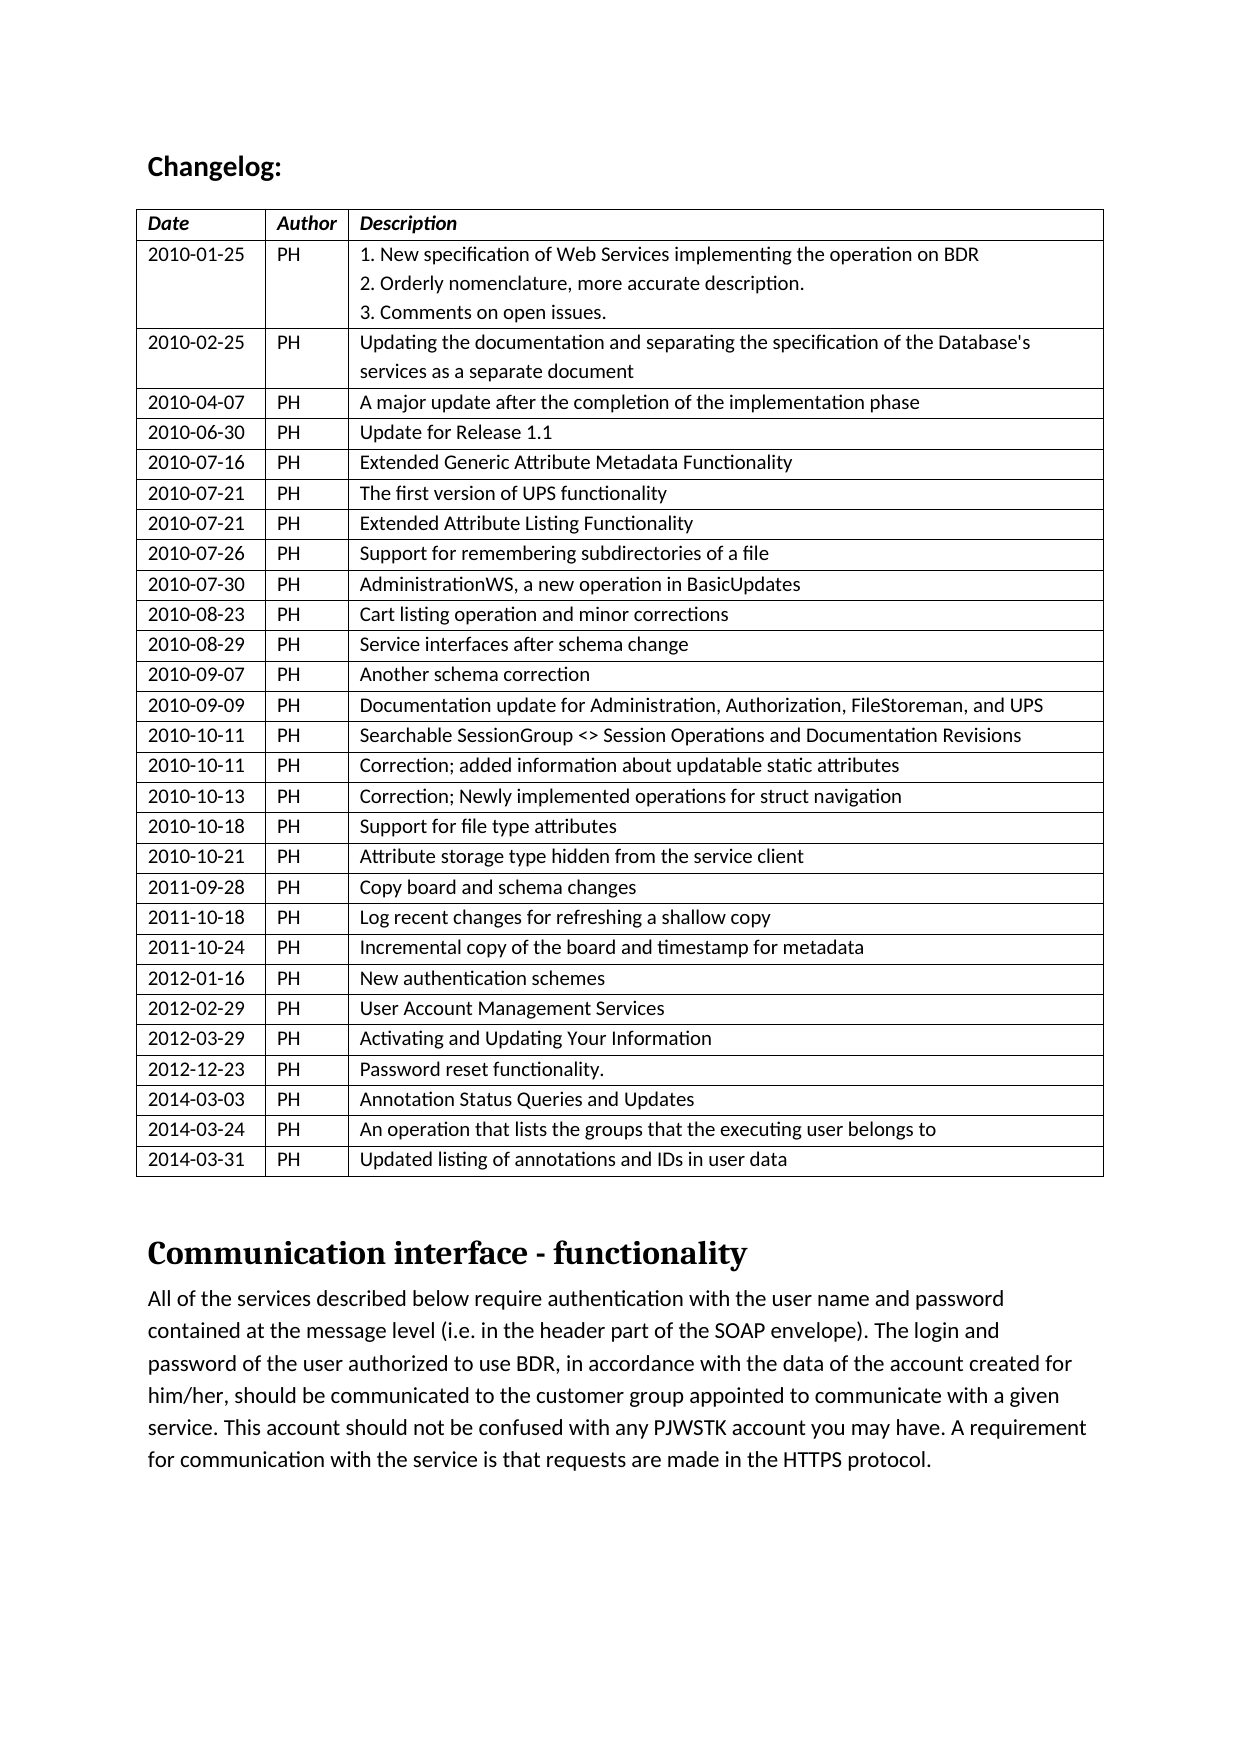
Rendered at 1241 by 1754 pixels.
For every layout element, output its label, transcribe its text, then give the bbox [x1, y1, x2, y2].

table_cell PH [266, 389, 348, 418]
table_header Date [137, 210, 265, 240]
table_cell Extended Attribute Listing Functionality [349, 510, 1103, 539]
table_cell PH [266, 722, 348, 752]
table_cell PH [266, 753, 348, 782]
table_cell Support for remembering subdirectories of a file [349, 540, 1103, 570]
table_cell PH [266, 329, 348, 388]
table_cell Cart listing operation and minor corrections [349, 601, 1103, 630]
table_cell Incremental copy of the board and timestamp for metadata [349, 935, 1103, 964]
table_cell PH [266, 783, 348, 812]
text Changelog: [148, 148, 1093, 183]
table_cell Another schema correction [349, 662, 1103, 691]
table_cell PH [266, 480, 348, 509]
table_cell 2014-03-31 [137, 1147, 265, 1176]
table_cell Log recent changes for refreshing a shallow copy [349, 904, 1103, 933]
table_cell PH [266, 813, 348, 842]
table_cell 2010-10-11 [137, 753, 265, 782]
table_cell 2010-09-09 [137, 692, 265, 721]
subtitle Communication interface - functionality [148, 1234, 1093, 1272]
table_cell Update for Release 1.1 [349, 419, 1103, 448]
table_cell 2012-01-16 [137, 965, 265, 994]
table_cell 2010-07-21 [137, 510, 265, 539]
table_cell PH [266, 540, 348, 570]
table_cell 2011-09-28 [137, 874, 265, 903]
table_cell Support for file type attributes [349, 813, 1103, 842]
table_cell A major update after the completion of the implementation phase [349, 389, 1103, 418]
table_header Author [266, 210, 348, 240]
table_cell Documentation update for Administration, Authorization, FileStoreman, and UPS [349, 692, 1103, 721]
table_cell PH [266, 995, 348, 1024]
table_cell Annotation Status Queries and Updates [349, 1086, 1103, 1115]
table_cell PH [266, 1025, 348, 1055]
table_cell PH [266, 904, 348, 933]
table_cell Password reset functionality. [349, 1056, 1103, 1085]
table_cell PH [266, 1086, 348, 1115]
table_cell 2010-10-21 [137, 844, 265, 873]
table_cell 2010-08-23 [137, 601, 265, 630]
text All of the services described below require authentication with the user name and password contained at the message level (i.e. in the header part of the SOAP envelope). The login and password of the user authorized to use BDR, in accordance with the data of the account created for him/her, should be communicated to the customer group appointed to communicate with a given service. This account should not be confused with any PJWSTK account you may have. A requirement for communication with the service is that requests are made in the HTTPS protocol. [148, 1284, 1093, 1473]
table_cell Updated listing of annotations and IDs in user data [349, 1147, 1103, 1176]
table_cell 2014-03-24 [137, 1116, 265, 1146]
table_cell 2012-03-29 [137, 1025, 265, 1055]
table_cell PH [266, 601, 348, 630]
table_cell 2010-08-29 [137, 631, 265, 661]
table_cell 2010-10-18 [137, 813, 265, 842]
table_cell 2010-06-30 [137, 419, 265, 448]
table_cell 2010-07-21 [137, 480, 265, 509]
table_cell PH [266, 419, 348, 448]
table_cell 2010-10-13 [137, 783, 265, 812]
table_cell PH [266, 1147, 348, 1176]
table_cell Searchable SessionGroup <> Session Operations and Documentation Revisions [349, 722, 1103, 752]
table_cell PH [266, 874, 348, 903]
table_cell New authentication schemes [349, 965, 1103, 994]
table_cell Copy board and schema changes [349, 874, 1103, 903]
table_cell Correction; added information about updatable static attributes [349, 753, 1103, 782]
table_cell 2011-10-24 [137, 935, 265, 964]
table_cell An operation that lists the groups that the executing user belongs to [349, 1116, 1103, 1146]
table_cell AdministrationWS, a new operation in BasicUpdates [349, 571, 1103, 600]
table_cell 2014-03-03 [137, 1086, 265, 1115]
table_cell 2010-02-25 [137, 329, 265, 388]
table_cell 2010-09-07 [137, 662, 265, 691]
table_cell PH [266, 510, 348, 539]
table_cell 2010-07-16 [137, 450, 265, 479]
table_cell 2012-02-29 [137, 995, 265, 1024]
table_cell 1. New specification of Web Services implementing the operation on BDR 2. Orderly nomenclature, more accurate description. 3. Comments on open issues. [349, 241, 1103, 328]
table_cell PH [266, 1116, 348, 1146]
table_cell 2012-12-23 [137, 1056, 265, 1085]
table_cell Service interfaces after schema change [349, 631, 1103, 661]
table_cell PH [266, 662, 348, 691]
table_cell The first version of UPS functionality [349, 480, 1103, 509]
table_cell PH [266, 965, 348, 994]
table_cell PH [266, 241, 348, 328]
table_cell Attribute storage type hidden from the service client [349, 844, 1103, 873]
table_cell Correction; Newly implemented operations for struct navigation [349, 783, 1103, 812]
table_cell User Account Management Services [349, 995, 1103, 1024]
table_cell 2010-07-30 [137, 571, 265, 600]
table_cell Updating the documentation and separating the specification of the Database's services as a separate document [349, 329, 1103, 388]
table_cell PH [266, 571, 348, 600]
table_cell PH [266, 1056, 348, 1085]
table_cell PH [266, 631, 348, 661]
table_cell Activating and Updating Your Information [349, 1025, 1103, 1055]
table_cell 2010-10-11 [137, 722, 265, 752]
table_cell 2011-10-18 [137, 904, 265, 933]
table_cell Extended Generic Attribute Metadata Functionality [349, 450, 1103, 479]
table_header Description [349, 210, 1103, 240]
table_cell 2010-01-25 [137, 241, 265, 328]
table_cell 2010-04-07 [137, 389, 265, 418]
table_cell PH [266, 692, 348, 721]
table_cell 2010-07-26 [137, 540, 265, 570]
table_cell PH [266, 935, 348, 964]
table_cell PH [266, 844, 348, 873]
table_cell PH [266, 450, 348, 479]
